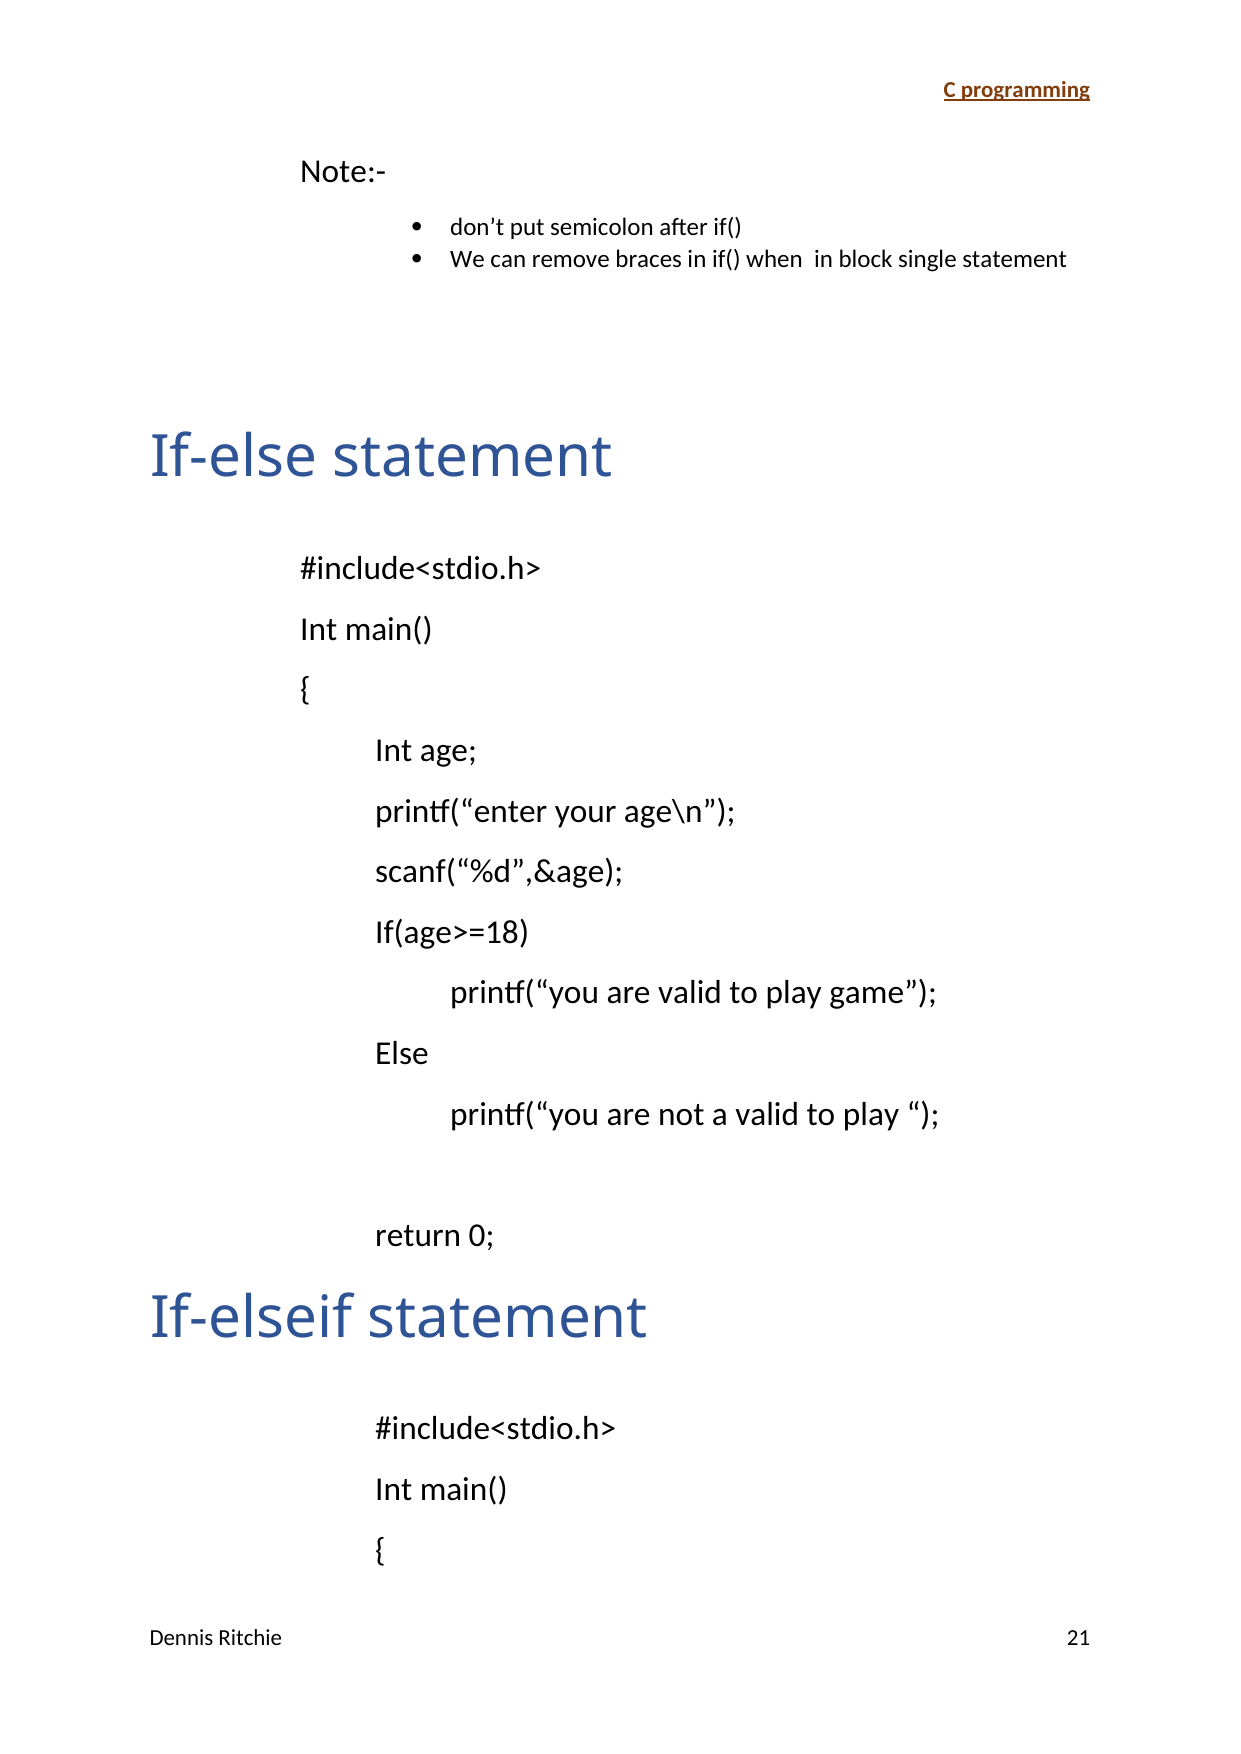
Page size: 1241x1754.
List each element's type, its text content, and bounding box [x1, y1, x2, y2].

subtitle If-elseif statement [150, 1274, 1090, 1354]
subtitle If-else statement [150, 414, 1090, 494]
text Note:- [300, 150, 1090, 191]
text scanf(“%d”,&age); [375, 850, 1090, 891]
text { [225, 668, 1090, 709]
text Int main() [225, 608, 1090, 648]
text Else [375, 1032, 1090, 1073]
list don’t put semicolon after if() [412, 211, 1090, 241]
list We can remove braces in if() when in block single statement [412, 243, 1090, 274]
text printf(“you are valid to play game”); [375, 971, 1090, 1012]
text Int age; [300, 729, 1090, 770]
text #include<stdio.h> [225, 547, 1090, 588]
text { [300, 1528, 1090, 1569]
text printf(“you are not a valid to play “); [375, 1093, 1090, 1133]
text return 0; [300, 1214, 1090, 1255]
text #include<stdio.h> [300, 1407, 1090, 1448]
text If(age>=18) [375, 911, 1090, 952]
text Int main() [300, 1468, 1090, 1509]
text printf(“enter your age\n”); [375, 789, 1090, 830]
